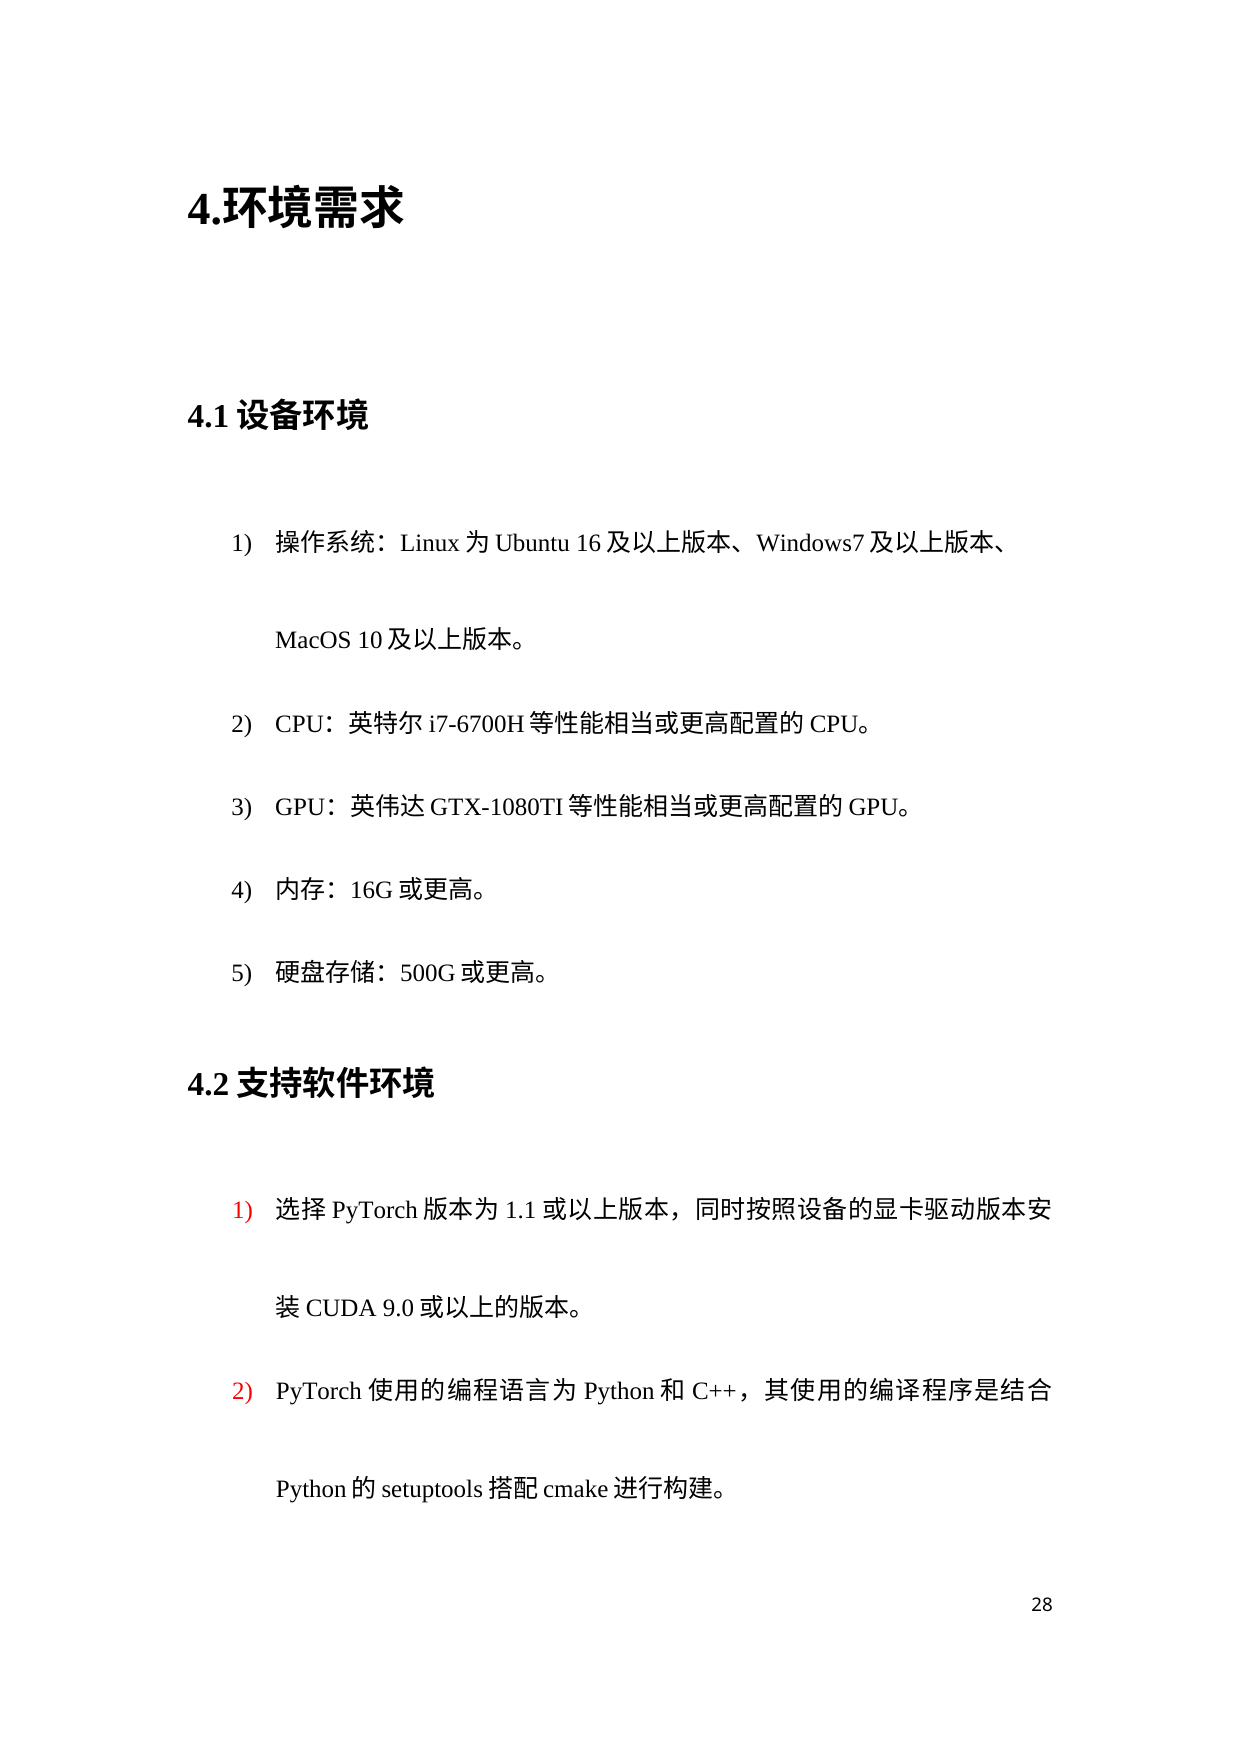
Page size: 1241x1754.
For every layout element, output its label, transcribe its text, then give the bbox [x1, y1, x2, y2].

list GPU：英伟达GTX-1080TI等性能相当或更高配置的GPU。 [231, 772, 1053, 837]
subtitle 4.环境需求 [187, 156, 1053, 253]
subtitle 4.2支持软件环境 [187, 1048, 1053, 1113]
list CPU：英特尔i7-6700H等性能相当或更高配置的CPU。 [231, 689, 1053, 754]
list 操作系统：Linux为Ubuntu 16及以上版本、Windows7及以上版本、MacOS 10及以上版本。 [231, 508, 1053, 671]
list 硬盘存储：500G或更高。 [231, 938, 1053, 1003]
list 内存：16G或更高。 [231, 855, 1053, 920]
list PyTorch使用的编程语言为Python和C++，其使用的编译程序是结合Python的setuptools搭配cmake进行构建。 [232, 1356, 1053, 1519]
subtitle 4.1设备环境 [187, 381, 1053, 446]
list 选择PyTorch版本为1.1或以上版本，同时按照设备的显卡驱动版本安装CUDA 9.0或以上的版本。 [232, 1176, 1053, 1338]
